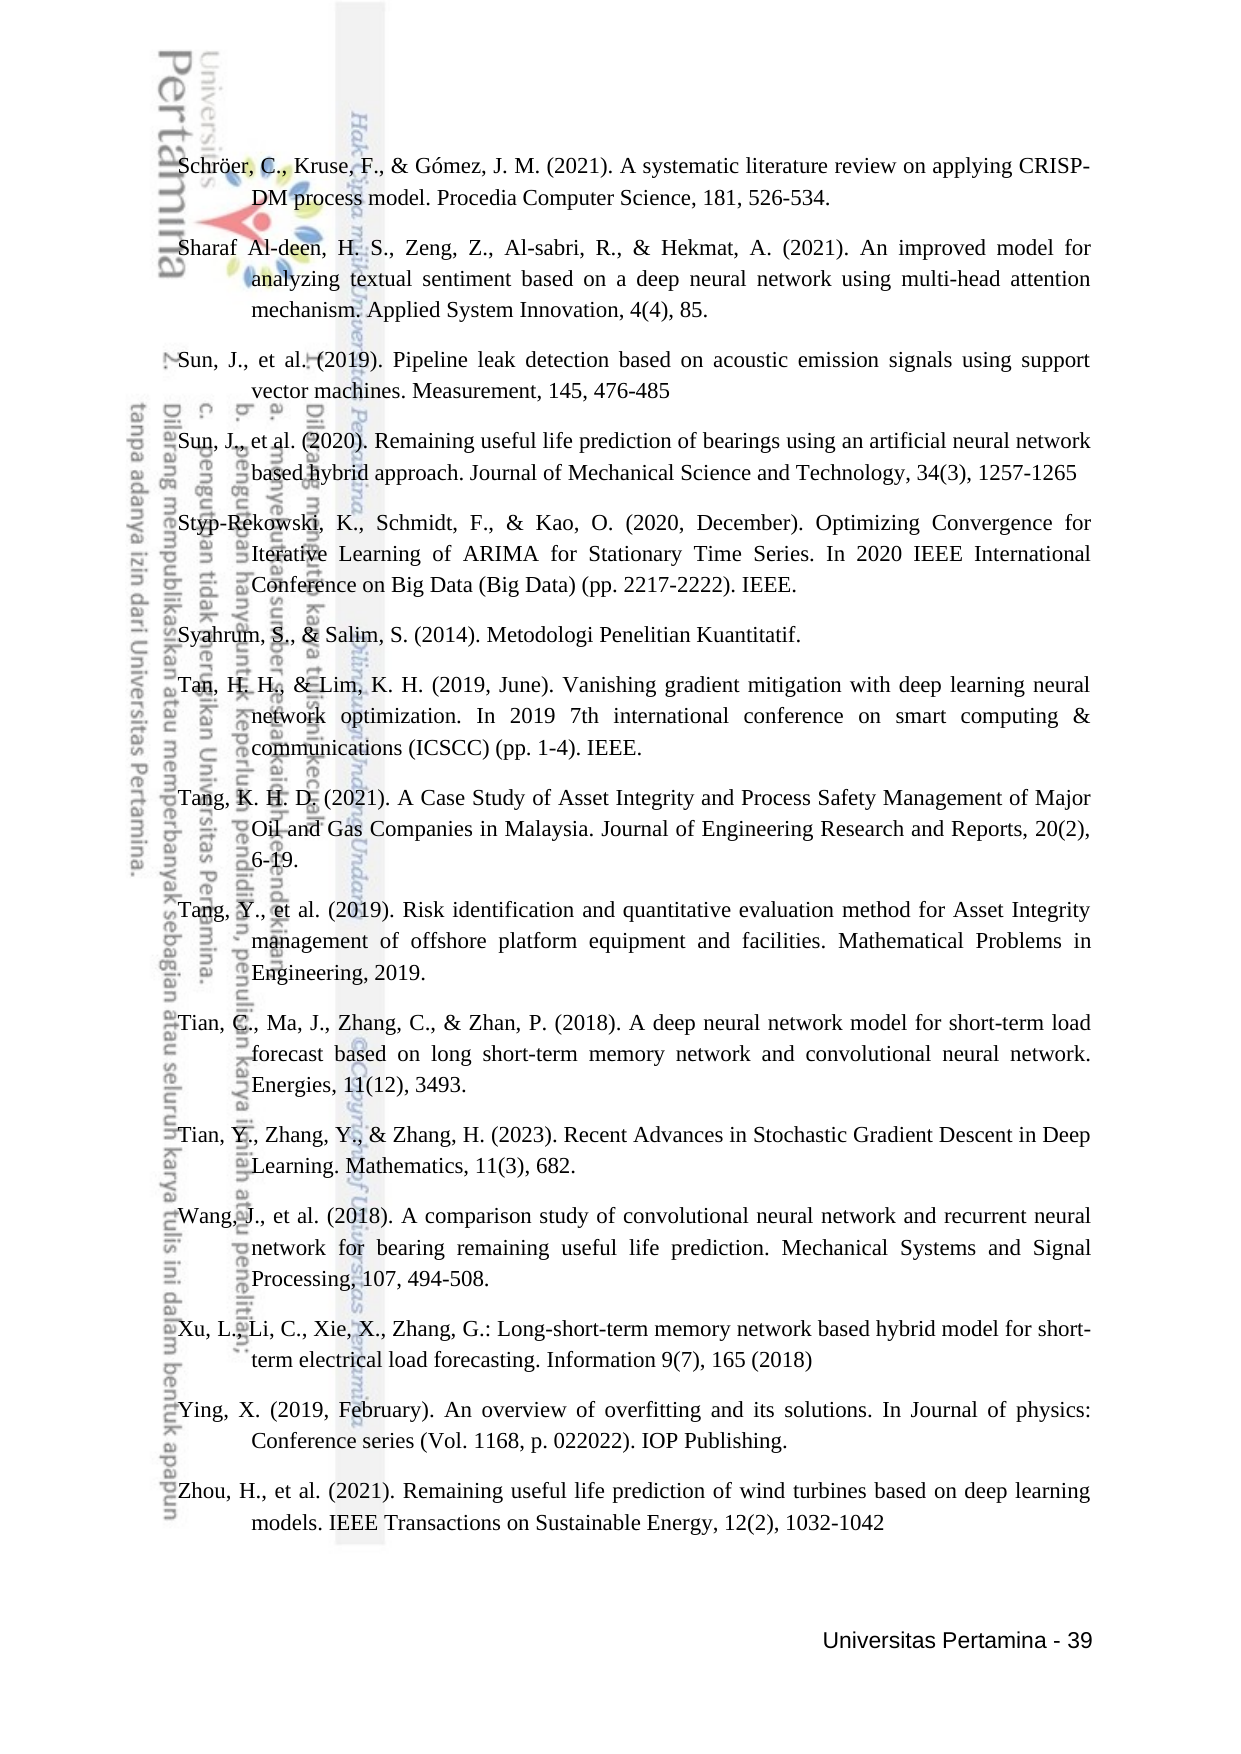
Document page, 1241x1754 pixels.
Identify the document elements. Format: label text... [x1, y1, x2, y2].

text Tang, K. H. D. (2021). A Case Study of Asset Integrity and Process Safety Management of Major Oil and Gas Companies in Malaysia. Journal of Engineering Research and Reports, 20(2), 6-19. [177, 779, 1092, 873]
text Sharaf Al-deen, H. S., Zeng, Z., Al-sabri, R., & Hekmat, A. (2021). An improved model for analyzing textual sentiment based on a deep neural network using multi-head attention mechanism. Applied System Innovation, 4(4), 85. [177, 229, 1092, 323]
text Wang, J., et al. (2018). A comparison study of convolutional neural network and recurrent neural network for bearing remaining useful life prediction. Mechanical Systems and Signal Processing, 107, 494-508. [177, 1198, 1092, 1291]
text Ying, X. (2019, February). An overview of overfitting and its solutions. In Journal of physics: Conference series (Vol. 1168, p. 022022). IOP Publishing. [177, 1391, 1092, 1454]
text Tan, H. H., & Lim, K. H. (2019, June). Vanishing gradient mitigation with deep learning neural network optimization. In 2019 7th international conference on smart computing & communications (ICSCC) (pp. 1-4). IEEE. [177, 666, 1092, 760]
text Xu, L., Li, C., Xie, X., Zhang, G.: Long-short-term memory network based hybrid model for short-term electrical load forecasting. Information 9(7), 165 (2018) [177, 1310, 1092, 1373]
text Sun, J., et al. (2019). Pipeline leak detection based on acoustic emission signals using support vector machines. Measurement, 145, 476-485 [177, 341, 1092, 404]
text Styp-Rekowski, K., Schmidt, F., & Kao, O. (2020, December). Optimizing Convergence for Iterative Learning of ARIMA for Stationary Time Series. In 2020 IEEE International Conference on Big Data (Big Data) (pp. 2217-2222). IEEE. [177, 504, 1092, 598]
text Schröer, C., Kruse, F., & Gómez, J. M. (2021). A systematic literature review on applying CRISP-DM process model. Procedia Computer Science, 181, 526-534. [177, 148, 1092, 210]
text Zhou, H., et al. (2021). Remaining useful life prediction of wind turbines based on deep learning models. IEEE Transactions on Sustainable Energy, 12(2), 1032-1042 [177, 1473, 1092, 1535]
text Tian, C., Ma, J., Zhang, C., & Zhan, P. (2018). A deep neural network model for short-term load forecast based on long short-term memory network and convolutional neural network. Energies, 11(12), 3493. [177, 1004, 1092, 1098]
text Tian, Y., Zhang, Y., & Zhang, H. (2023). Recent Advances in Stochastic Gradient Descent in Deep Learning. Mathematics, 11(3), 682. [177, 1116, 1092, 1179]
text Syahrum, S., & Salim, S. (2014). Metodologi Penelitian Kuantitatif. [177, 616, 1092, 648]
text Sun, J., et al. (2020). Remaining useful life prediction of bearings using an artificial neural network based hybrid approach. Journal of Mechanical Science and Technology, 34(3), 1257-1265 [177, 423, 1092, 485]
text Tang, Y., et al. (2019). Risk identification and quantitative evaluation method for Asset Integrity management of offshore platform equipment and facilities. Mathematical Problems in Engineering, 2019. [177, 891, 1092, 985]
picture [125, 0, 393, 1554]
